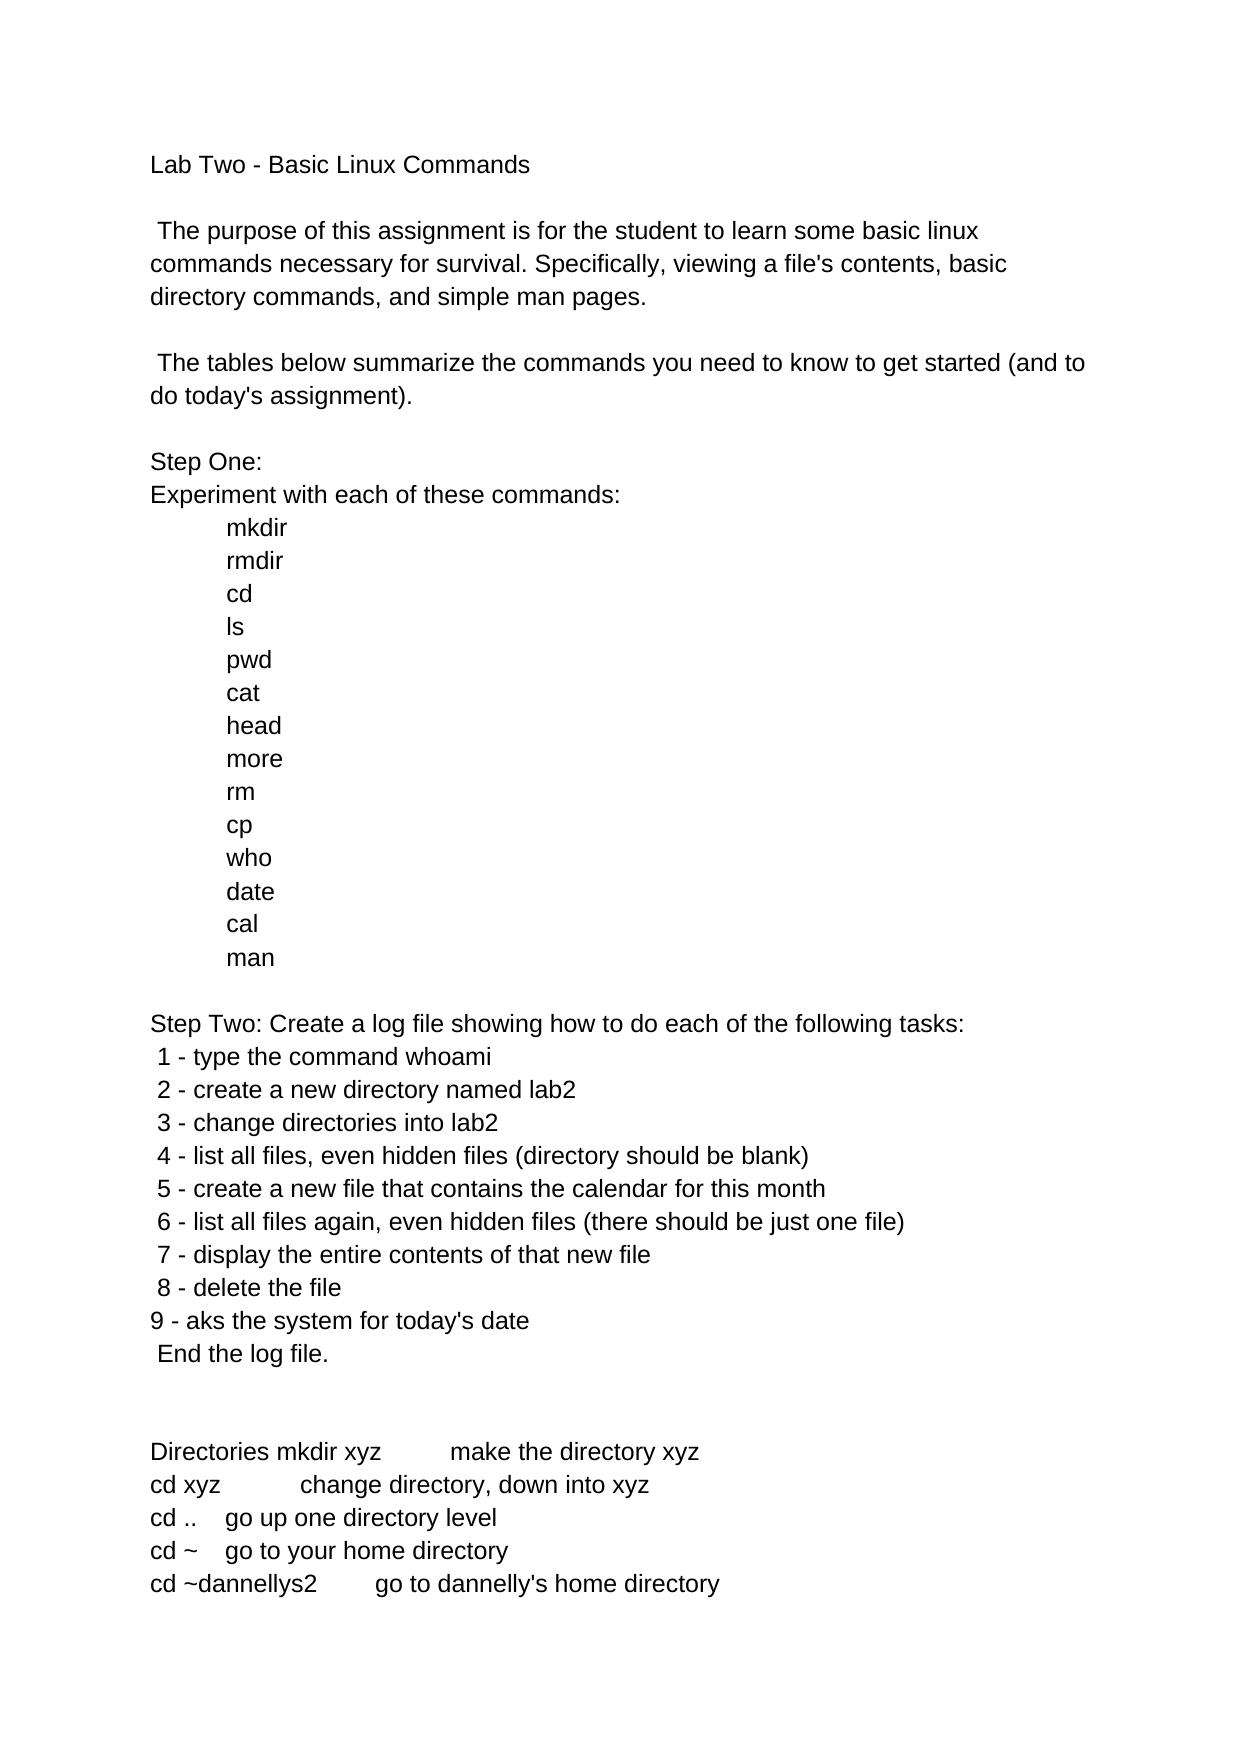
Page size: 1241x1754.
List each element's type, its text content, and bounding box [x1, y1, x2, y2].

text cat [150, 678, 1090, 707]
text 4 - list all files, even hidden files (directory should be blank) [150, 1141, 1090, 1169]
text cal [150, 909, 1090, 938]
text cp [150, 810, 1090, 839]
text 8 - delete the file [150, 1273, 1090, 1301]
text 3 - change directories into lab2 [150, 1108, 1090, 1136]
text man [150, 942, 1090, 971]
text The purpose of this assignment is for the student to learn some basic linux commands necessary for survival. Specifically, viewing a file's contents, basic directory commands, and simple man pages. [150, 216, 1090, 311]
text 9 - aks the system for today's date [150, 1306, 1090, 1334]
text rm [150, 777, 1090, 806]
text 6 - list all files again, even hidden files (there should be just one file) [150, 1207, 1090, 1235]
text The tables below summarize the commands you need to know to get started (and to do today's assignment). [150, 348, 1090, 410]
text Step Two: Create a log file showing how to do each of the following tasks: [150, 1008, 1090, 1037]
text cd xyz change directory, down into xyz [150, 1470, 1090, 1499]
text cd .. go up one directory level [150, 1503, 1090, 1532]
text cd ~ go to your home directory [150, 1536, 1090, 1565]
text 2 - create a new directory named lab2 [150, 1074, 1090, 1103]
text ls [150, 612, 1090, 641]
text date [150, 876, 1090, 905]
text Step One: [150, 447, 1090, 476]
text rmdir [150, 546, 1090, 575]
text cd [150, 579, 1090, 608]
text Lab Two - Basic Linux Commands [150, 150, 1090, 179]
text Experiment with each of these commands: [150, 480, 1090, 509]
text Directories mkdir xyz make the directory xyz [150, 1437, 1090, 1466]
text more [150, 744, 1090, 773]
text pwd [150, 645, 1090, 674]
text End the log file. [150, 1339, 1090, 1367]
text 7 - display the entire contents of that new file [150, 1240, 1090, 1268]
text 1 - type the command whoami [150, 1042, 1090, 1070]
text cd ~dannellys2 go to dannelly's home directory [150, 1569, 1090, 1598]
text head [150, 711, 1090, 740]
text mkdir [150, 513, 1090, 542]
text who [150, 843, 1090, 872]
text 5 - create a new file that contains the calendar for this month [150, 1174, 1090, 1202]
